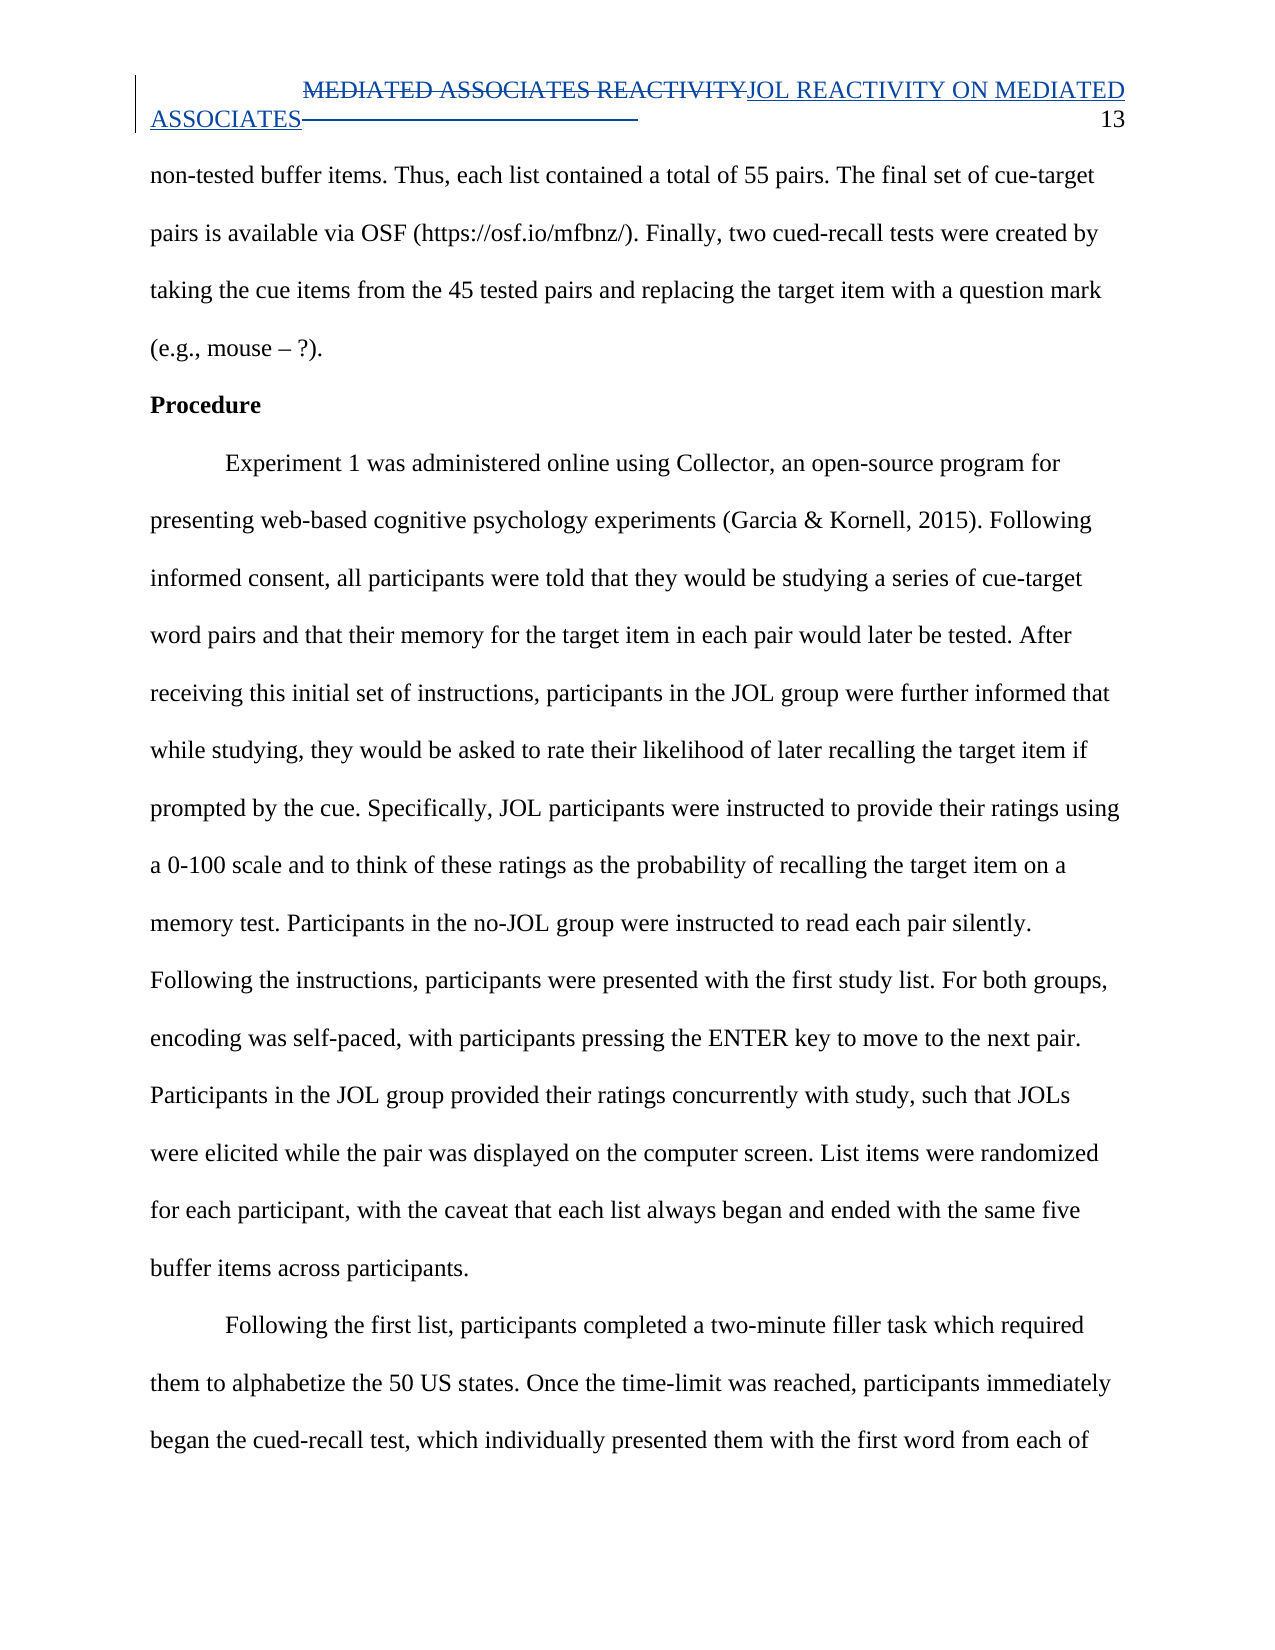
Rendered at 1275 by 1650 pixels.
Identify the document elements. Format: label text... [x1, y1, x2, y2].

text Experiment 1 was administered online using Collector, an open-source program for presenting web-based cognitive psychology experiments (Garcia & Kornell, 2015). Following informed consent, all participants were told that they would be studying a series of cue-target word pairs and that their memory for the target item in each pair would later be tested. After receiving this initial set of instructions, participants in the JOL group were further informed that while studying, they would be asked to rate their likelihood of later recalling the target item if prompted by the cue. Specifically, JOL participants were instructed to provide their ratings using a 0-100 scale and to think of these ratings as the probability of recalling the target item on a memory test. Participants in the no-JOL group were instructed to read each pair silently. Following the instructions, participants were presented with the first study list. For both groups, encoding was self-paced, with participants pressing the ENTER key to move to the next pair. Participants in the JOL group provided their ratings concurrently with study, such that JOLs were elicited while the pair was displayed on the computer screen. List items were randomized for each participant, with the caveat that each list always began and ended with the same five buffer items across participants. [150, 448, 1125, 1282]
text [150, 1311, 1125, 1454]
text Procedure [150, 391, 1125, 419]
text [150, 161, 1125, 362]
